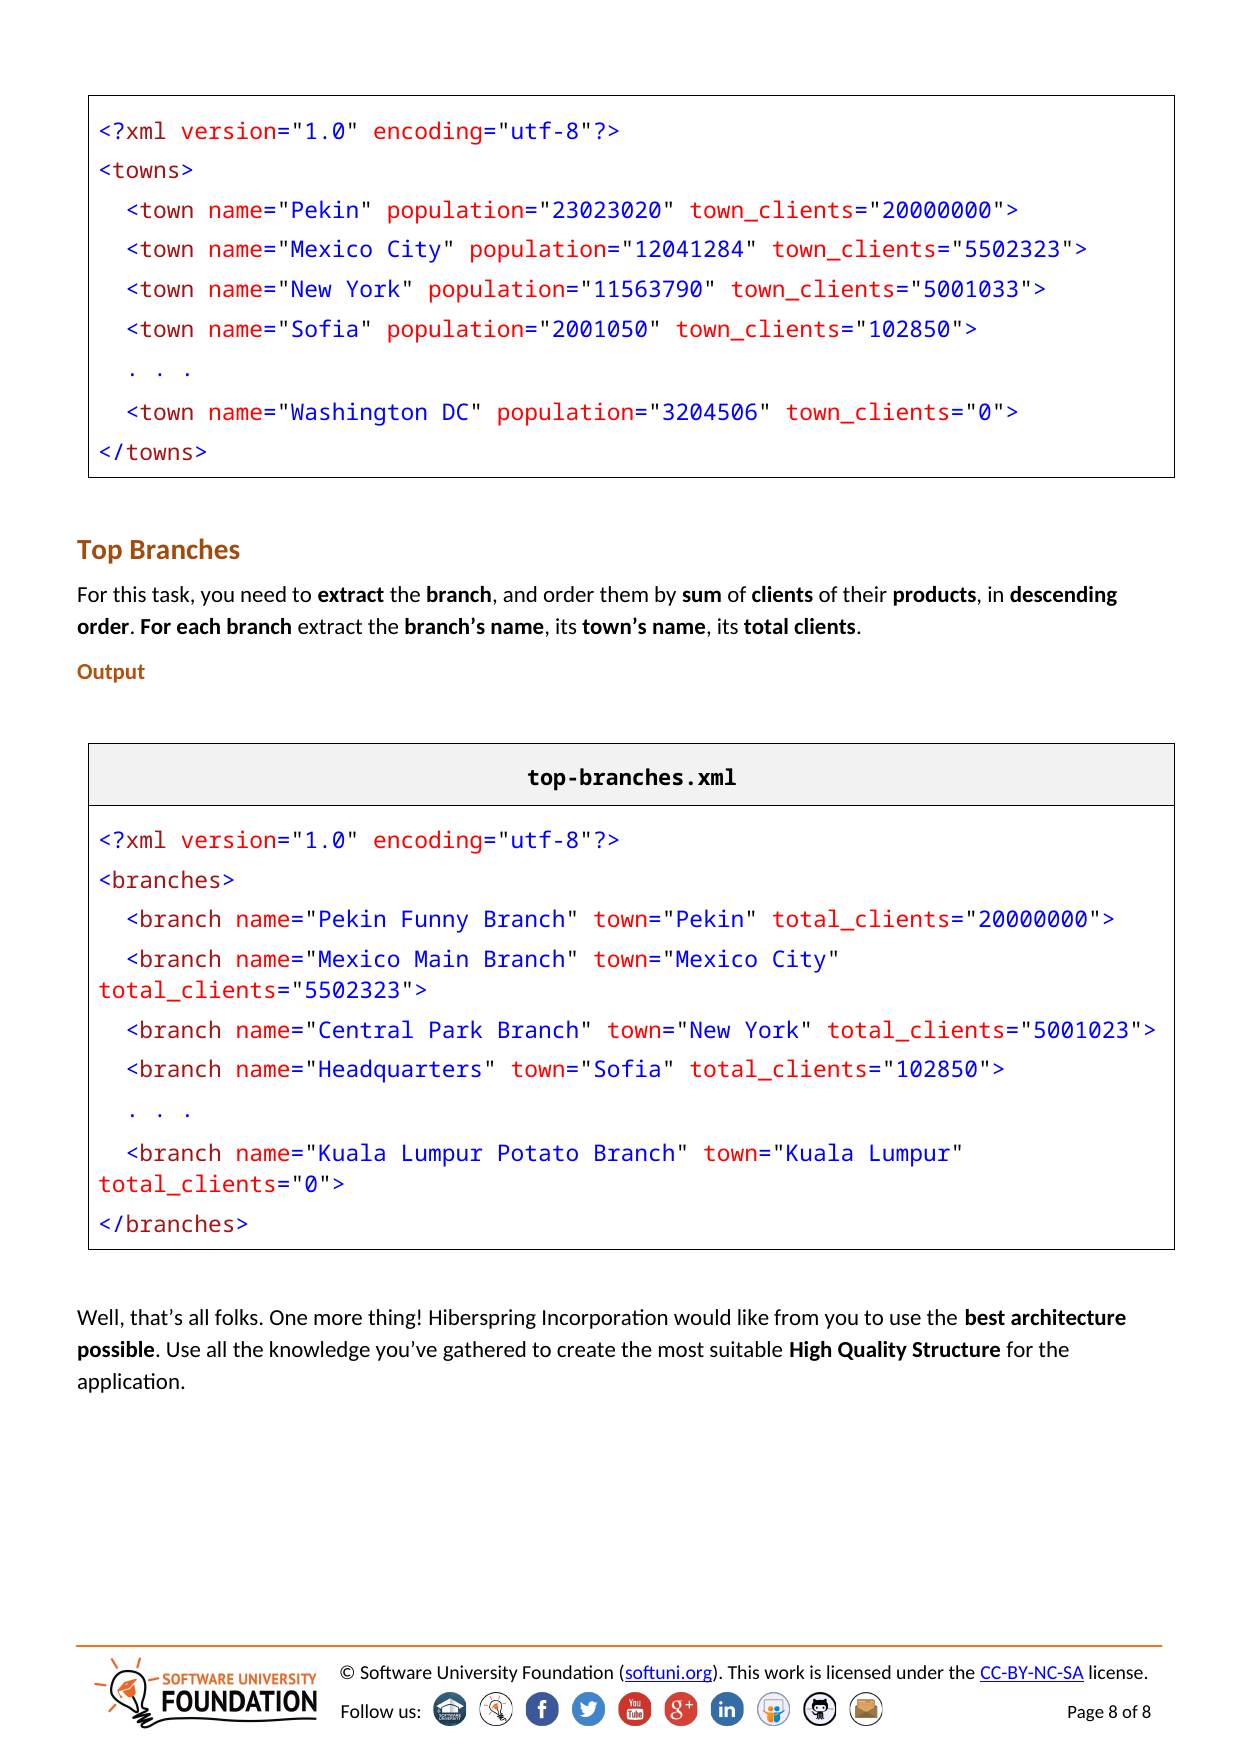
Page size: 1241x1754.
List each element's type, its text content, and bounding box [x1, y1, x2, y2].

picture [618, 1692, 652, 1726]
text Well, that’s all folks. One more thing! Hiberspring Incorporation would like from you to use the best architecture possible. Use all the knowledge you’ve gathered to create the most suitable High Quality Structure for the application. [77, 1303, 1163, 1396]
picture [664, 1692, 698, 1726]
picture [479, 1692, 513, 1726]
picture [433, 1692, 467, 1726]
picture [710, 1692, 744, 1726]
picture [525, 1692, 559, 1726]
picture [572, 1692, 605, 1726]
table_header top-branches.xml [89, 744, 1174, 805]
subtitle Top Branches [77, 531, 1163, 567]
table_cell <?xml version="1.0" encoding="utf-8"?> <towns> <town name="Pekin" population="23023020" town_clients="20000000"> <town name="Mexico City" population="12041284" town_clients="5502323"> <town name="New York" population="11563790" town_clients="5001033"> <town name="Sofia" population="2001050" town_clients="102850"> . . . <town name="Washington DC" population="3204506" town_clients="0"> </towns> [89, 96, 1174, 477]
table_cell <?xml version="1.0" encoding="utf-8"?> <branches> <branch name="Pekin Funny Branch" town="Pekin" total_clients="20000000"> <branch name="Mexico Main Branch" town="Mexico City" total_clients="5502323"> <branch name="Central Park Branch" town="New York" total_clients="5001023"> <branch name="Headquarters" town="Sofia" total_clients="102850"> . . . <branch name="Kuala Lumpur Potato Branch" town="Kuala Lumpur" total_clients="0"> </branches> [89, 806, 1174, 1249]
picture [803, 1692, 837, 1726]
picture [849, 1692, 883, 1726]
text For this task, you need to extract the branch, and order them by sum of clients of their products, in descending order. For each branch extract the branch’s name, its town’s name, its total clients. [77, 580, 1163, 641]
subtitle Output [77, 657, 1163, 685]
picture [757, 1692, 790, 1726]
picture [93, 1656, 317, 1729]
